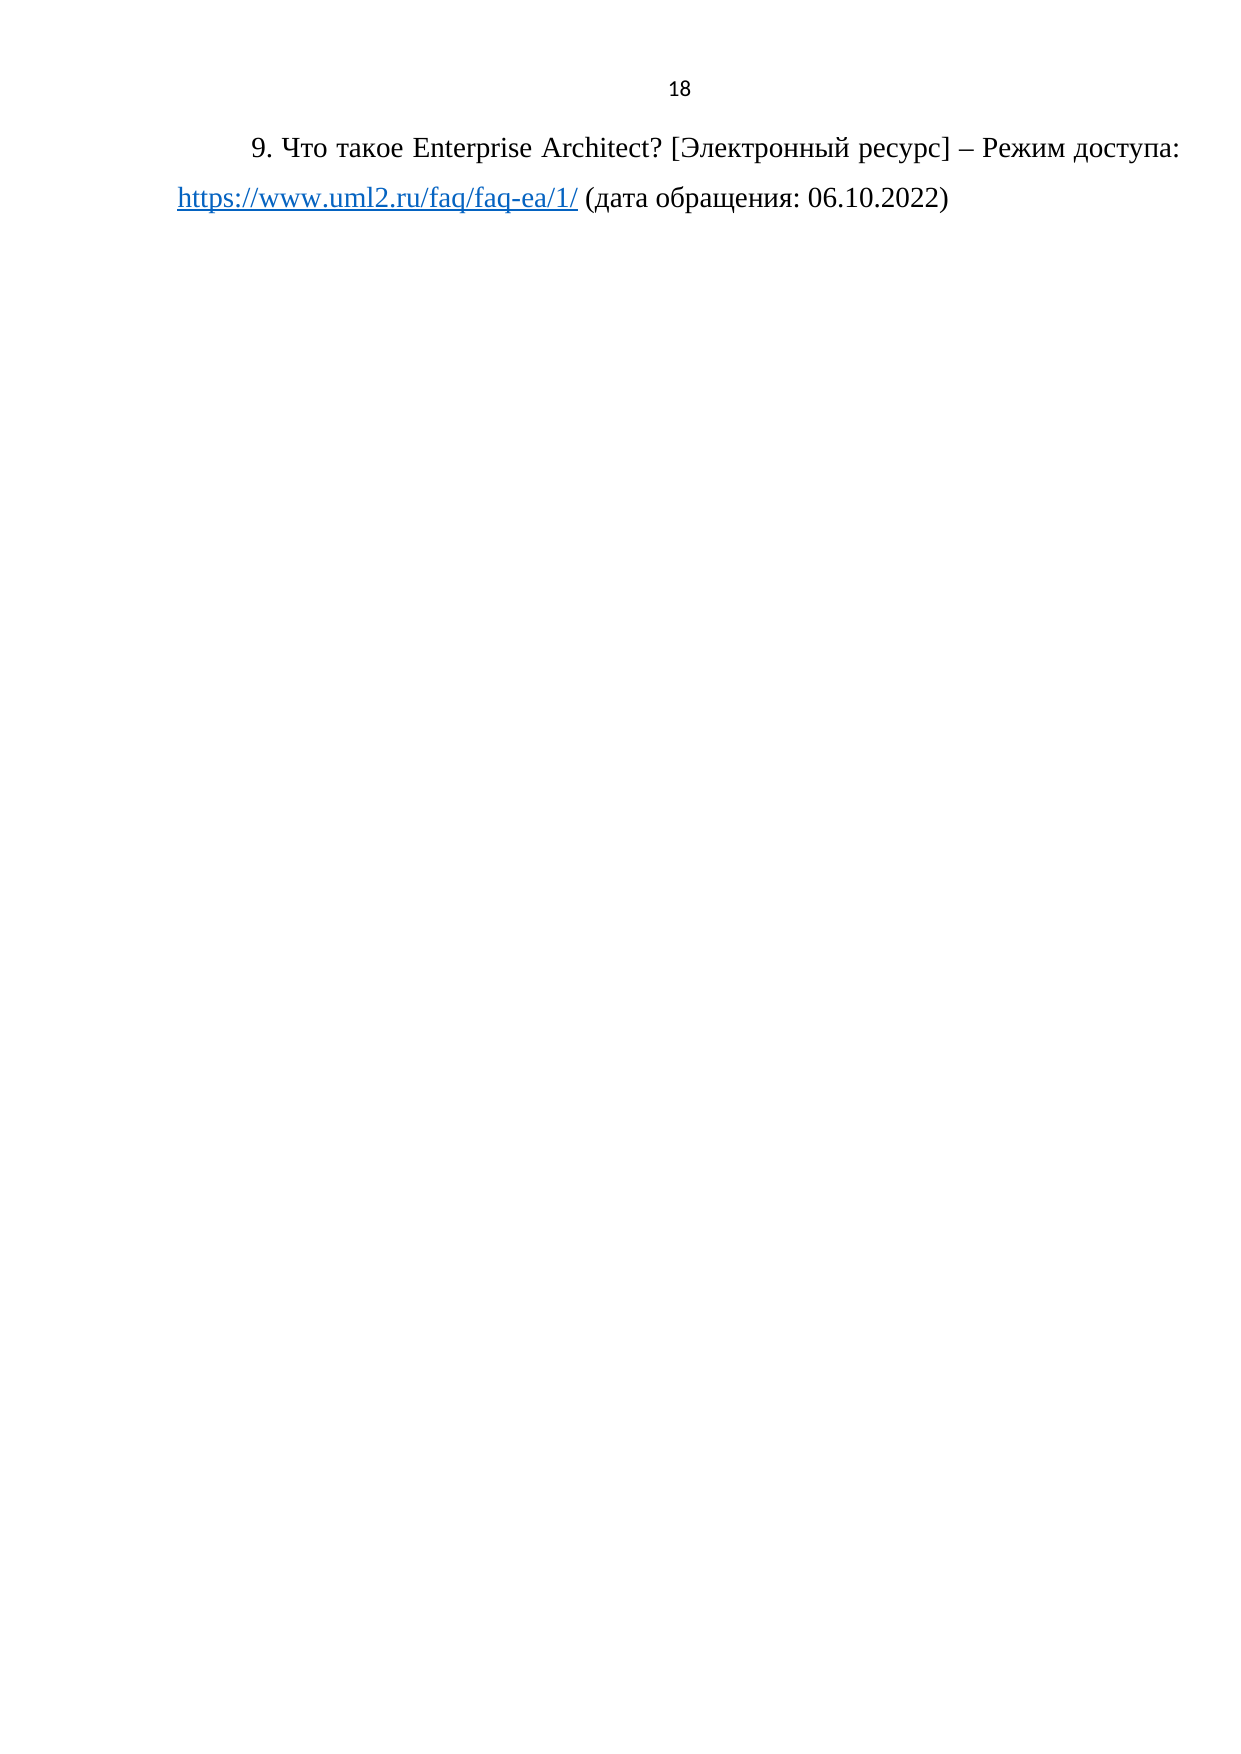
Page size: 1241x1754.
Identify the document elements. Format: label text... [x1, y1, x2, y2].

text 9. Что такое Enterprise Architect? [Электронный ресурс] – Режим доступа: https://www.uml2.ru/faq/faq-ea/1/ (дата обращения: 06.10.2022) [177, 130, 1181, 214]
